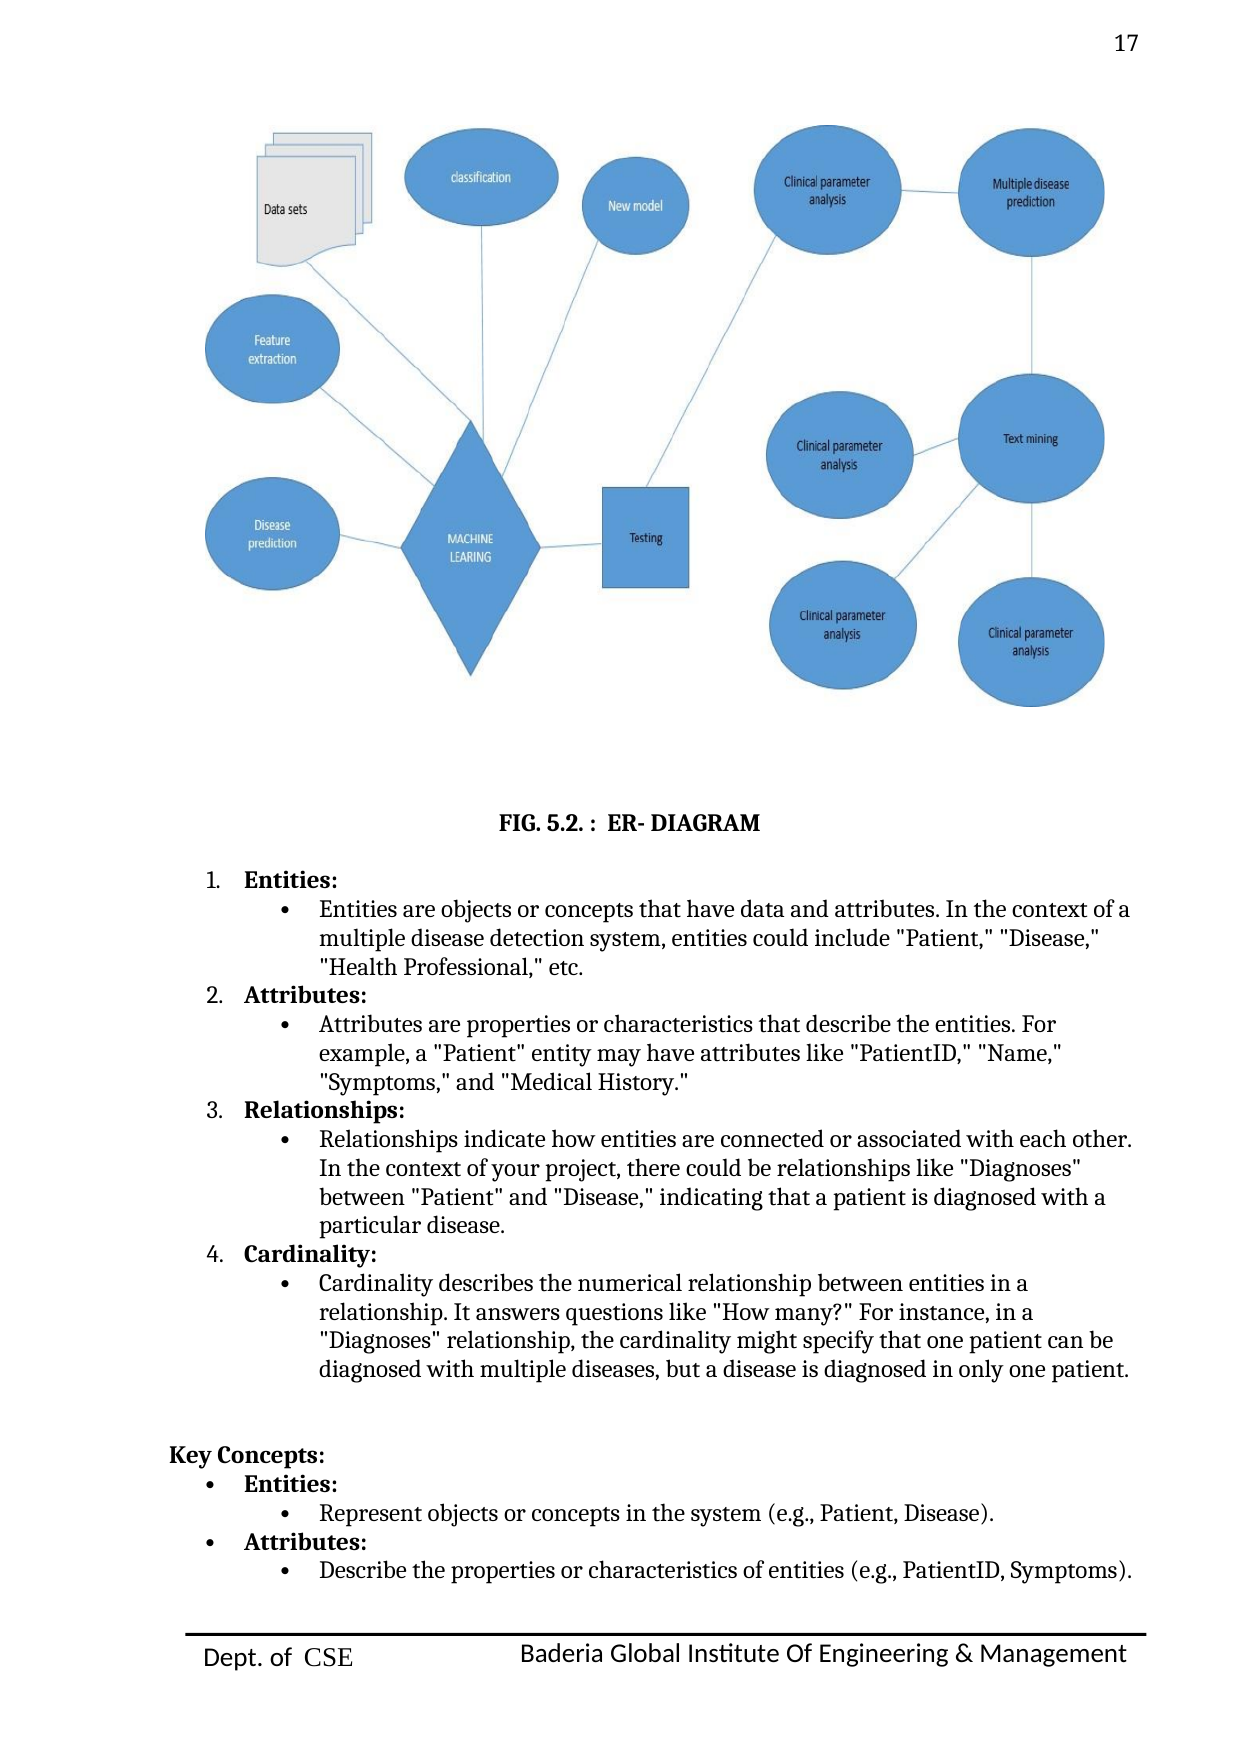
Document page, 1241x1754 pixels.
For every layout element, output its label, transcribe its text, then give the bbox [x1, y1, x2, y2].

list Cardinality: [206, 1240, 1140, 1269]
list Entities are objects or concepts that have data and attributes. In the context of a multiple disease detection system, entities could include "Patient," "Disease," "Health Professional," etc. [281, 895, 1140, 981]
list Cardinality describes the numerical relationship between entities in a relationship. It answers questions like "How many?" For instance, in a "Diagnoses" relationship, the cardinality might specify that one patient can be diagnosed with multiple diseases, but a disease is diagnosed in only one patient. [281, 1269, 1140, 1384]
list Attributes: [206, 1527, 1140, 1556]
text FIG. 5.2. : ER- DIAGRAM [169, 808, 1090, 837]
list Entities: [206, 866, 1140, 895]
list Attributes are properties or characteristics that describe the entities. For example, a "Patient" entity may have attributes like "PatientID," "Name," "Symptoms," and "Medical History." [281, 1010, 1140, 1096]
text Key Concepts: [169, 1441, 1140, 1470]
list Entities: [206, 1470, 1140, 1499]
list Relationships indicate how entities are connected or associated with each other. In the context of your project, there could be relationships like "Diagnoses" between "Patient" and "Disease," indicating that a patient is diagnosed with a particular disease. [281, 1125, 1140, 1240]
list Relationships: [206, 1096, 1140, 1125]
list Represent objects or concepts in the system (e.g., Patient, Disease). [281, 1499, 1140, 1527]
picture [168, 54, 1141, 751]
list Attributes: [206, 981, 1140, 1010]
list Describe the properties or characteristics of entities (e.g., PatientID, Symptoms). [281, 1556, 1140, 1585]
